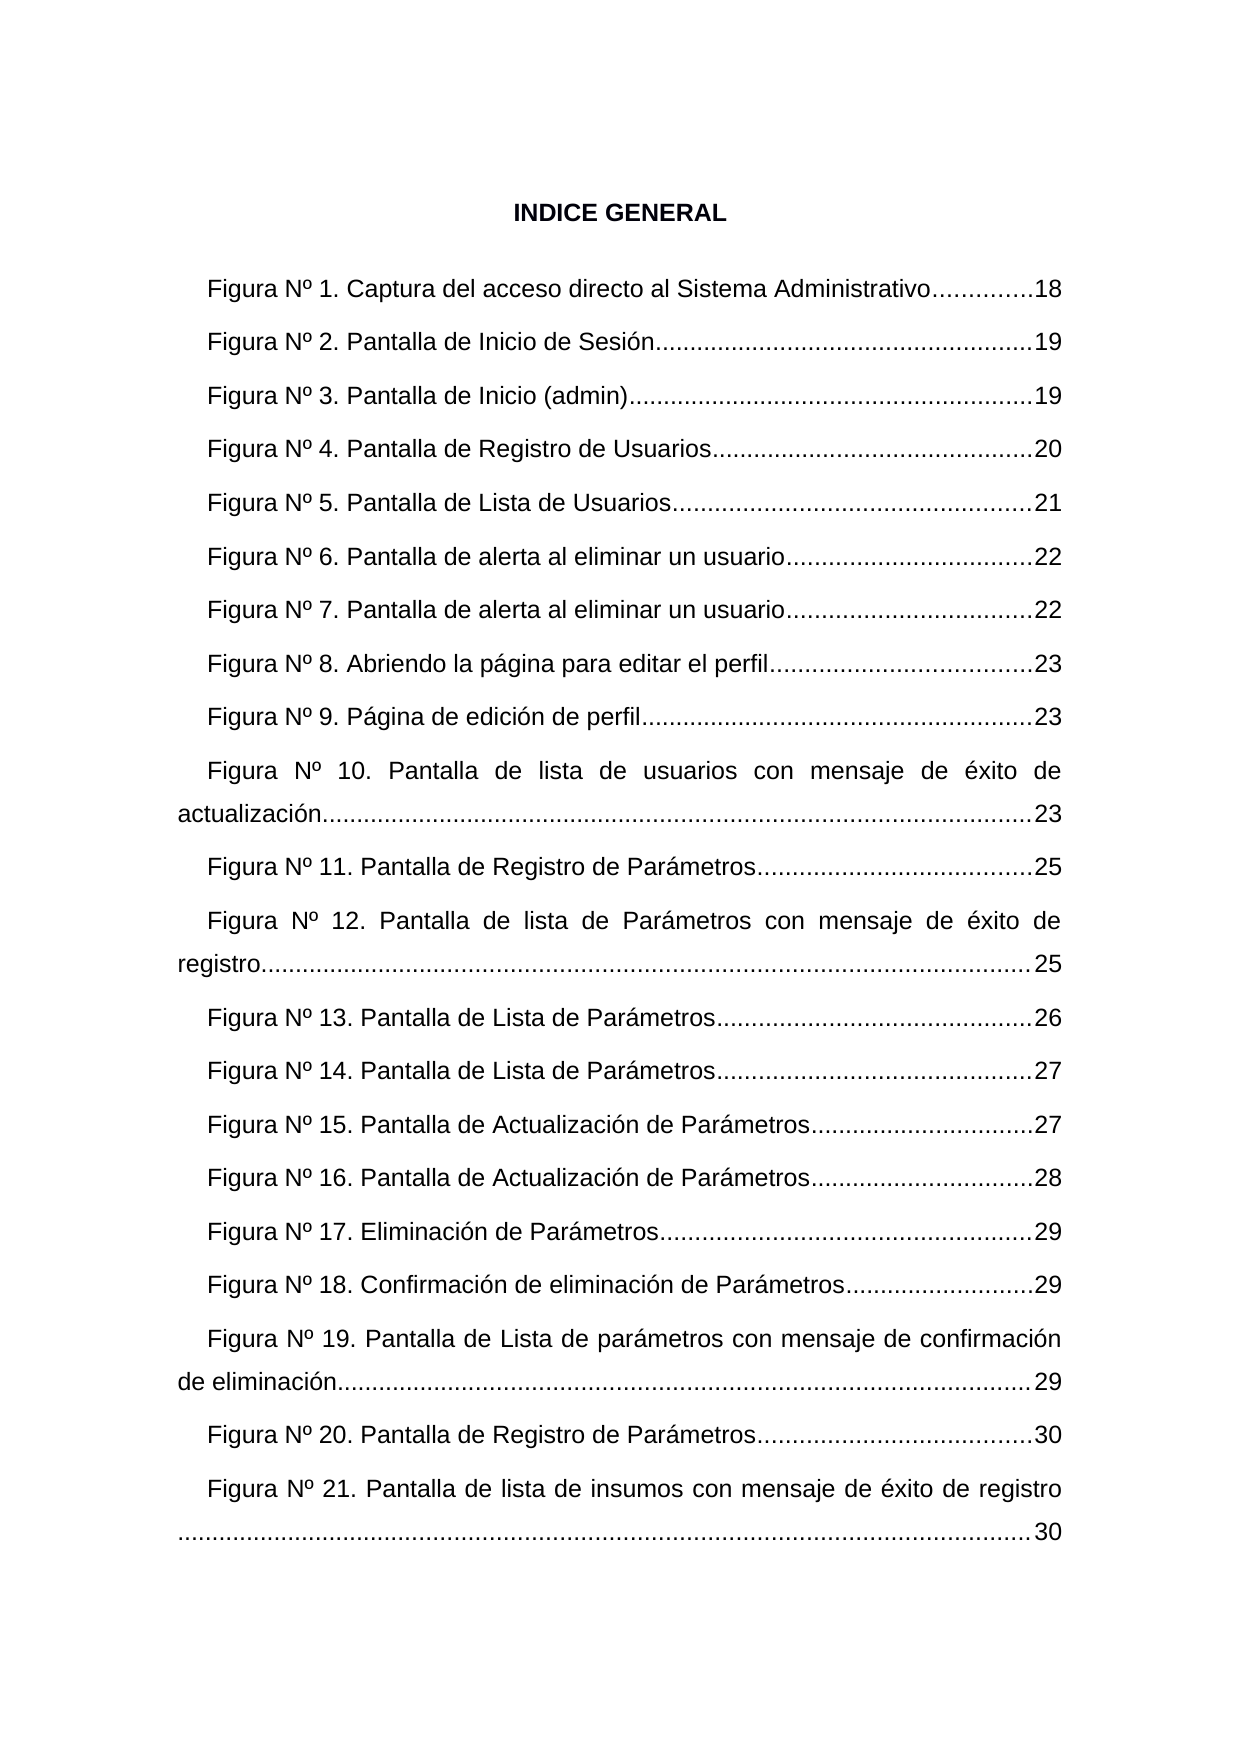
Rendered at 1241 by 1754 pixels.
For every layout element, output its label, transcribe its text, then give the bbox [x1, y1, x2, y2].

text Figura Nº 6. Pantalla de alerta al eliminar un usuario 22 [177, 541, 1063, 570]
text Figura Nº 19. Pantalla de Lista de parámetros con mensaje de confirmación de eliminación 29 [177, 1324, 1063, 1396]
text Figura Nº 20. Pantalla de Registro de Parámetros 30 [177, 1420, 1063, 1449]
text Figura Nº 13. Pantalla de Lista de Parámetros 26 [177, 1002, 1063, 1031]
text Figura Nº 15. Pantalla de Actualización de Parámetros 27 [177, 1109, 1063, 1138]
text Figura Nº 18. Confirmación de eliminación de Parámetros 29 [177, 1270, 1063, 1299]
text Figura Nº 16. Pantalla de Actualización de Parámetros 28 [177, 1163, 1063, 1192]
text Figura Nº 8. Abriendo la página para editar el perfil 23 [177, 648, 1063, 677]
text Figura Nº 11. Pantalla de Registro de Parámetros 25 [177, 852, 1063, 881]
text Figura Nº 2. Pantalla de Inicio de Sesión 19 [177, 327, 1063, 356]
text Figura Nº 3. Pantalla de Inicio (admin) 19 [177, 381, 1063, 409]
text Figura Nº 12. Pantalla de lista de Parámetros con mensaje de éxito de registro 25 [177, 906, 1063, 978]
text Figura Nº 5. Pantalla de Lista de Usuarios 21 [177, 488, 1063, 517]
text Figura Nº 9. Página de edición de perfil 23 [177, 702, 1063, 731]
text Figura Nº 1. Captura del acceso directo al Sistema Administrativo 18 [177, 274, 1063, 302]
text Figura Nº 4. Pantalla de Registro de Usuarios 20 [177, 434, 1063, 463]
text Figura Nº 7. Pantalla de alerta al eliminar un usuario 22 [177, 595, 1063, 624]
text Figura Nº 17. Eliminación de Parámetros 29 [177, 1217, 1063, 1245]
text Figura Nº 14. Pantalla de Lista de Parámetros 27 [177, 1056, 1063, 1085]
text Figura Nº 10. Pantalla de lista de usuarios con mensaje de éxito de actualización 23 [177, 756, 1063, 827]
text Figura Nº 21. Pantalla de lista de insumos con mensaje de éxito de registro 30 [177, 1474, 1063, 1546]
